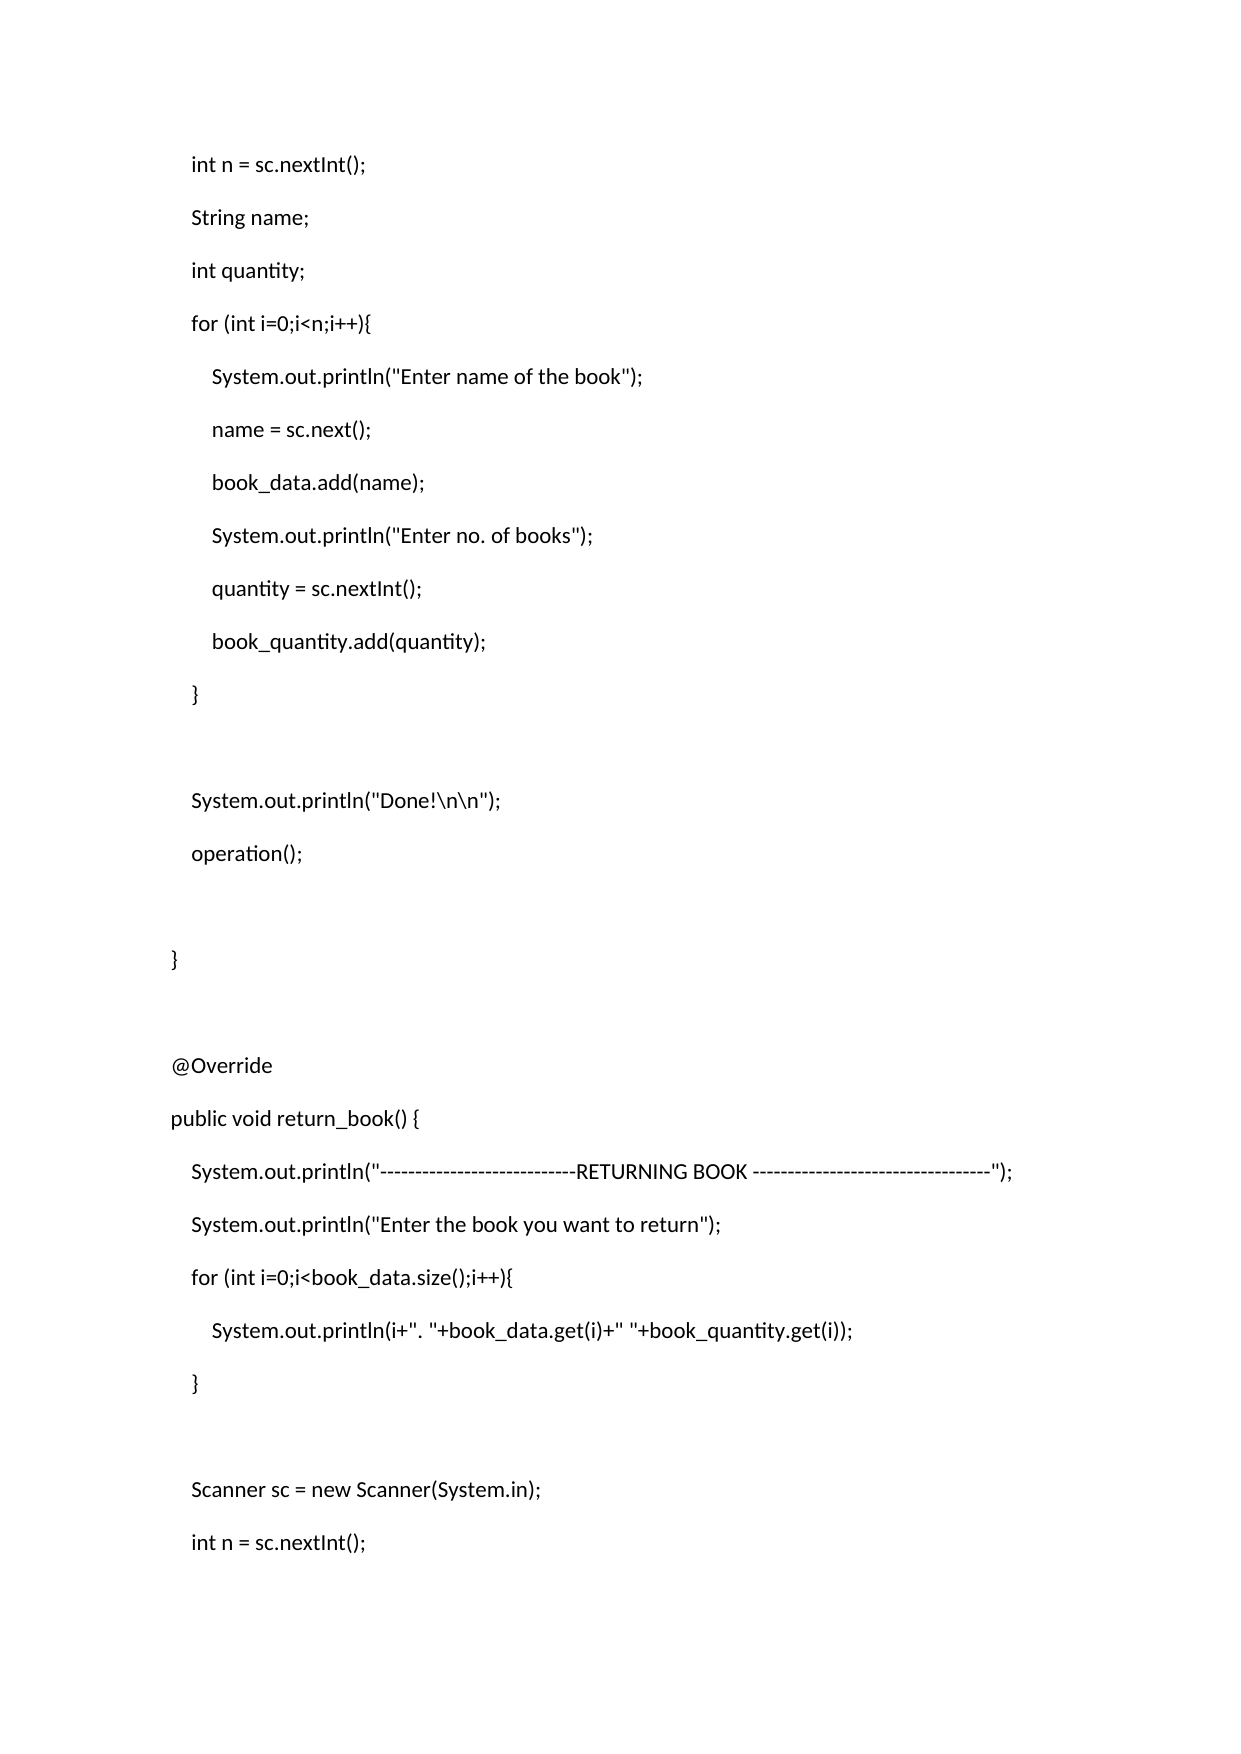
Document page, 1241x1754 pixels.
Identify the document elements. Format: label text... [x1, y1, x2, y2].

text System.out.println("Enter no. of books"); [150, 521, 1090, 549]
text System.out.println("Enter name of the book"); [150, 362, 1090, 390]
text name = sc.next(); [150, 415, 1090, 443]
text for (int i=0;i<book_data.size();i++){ [150, 1263, 1090, 1291]
text public void return_book() { [150, 1104, 1090, 1132]
text System.out.println(i+". "+book_data.get(i)+" "+book_quantity.get(i)); [150, 1316, 1090, 1344]
text Scanner sc = new Scanner(System.in); [150, 1476, 1090, 1503]
text String name; [150, 203, 1090, 231]
text } [150, 945, 1090, 973]
text quantity = sc.nextInt(); [150, 574, 1090, 602]
text int n = sc.nextInt(); [150, 150, 1090, 178]
text int n = sc.nextInt(); [150, 1528, 1090, 1557]
text System.out.println("Done!\n\n"); [150, 786, 1090, 814]
text } [150, 680, 1090, 708]
text System.out.println("----------------------------RETURNING BOOK ----------------------------------"); [150, 1157, 1090, 1185]
text System.out.println("Enter the book you want to return"); [150, 1210, 1090, 1238]
text for (int i=0;i<n;i++){ [150, 309, 1090, 337]
text int quantity; [150, 256, 1090, 284]
text book_data.add(name); [150, 468, 1090, 496]
text } [150, 1369, 1090, 1397]
text operation(); [150, 839, 1090, 867]
text book_quantity.add(quantity); [150, 627, 1090, 655]
text @Override [150, 1051, 1090, 1079]
